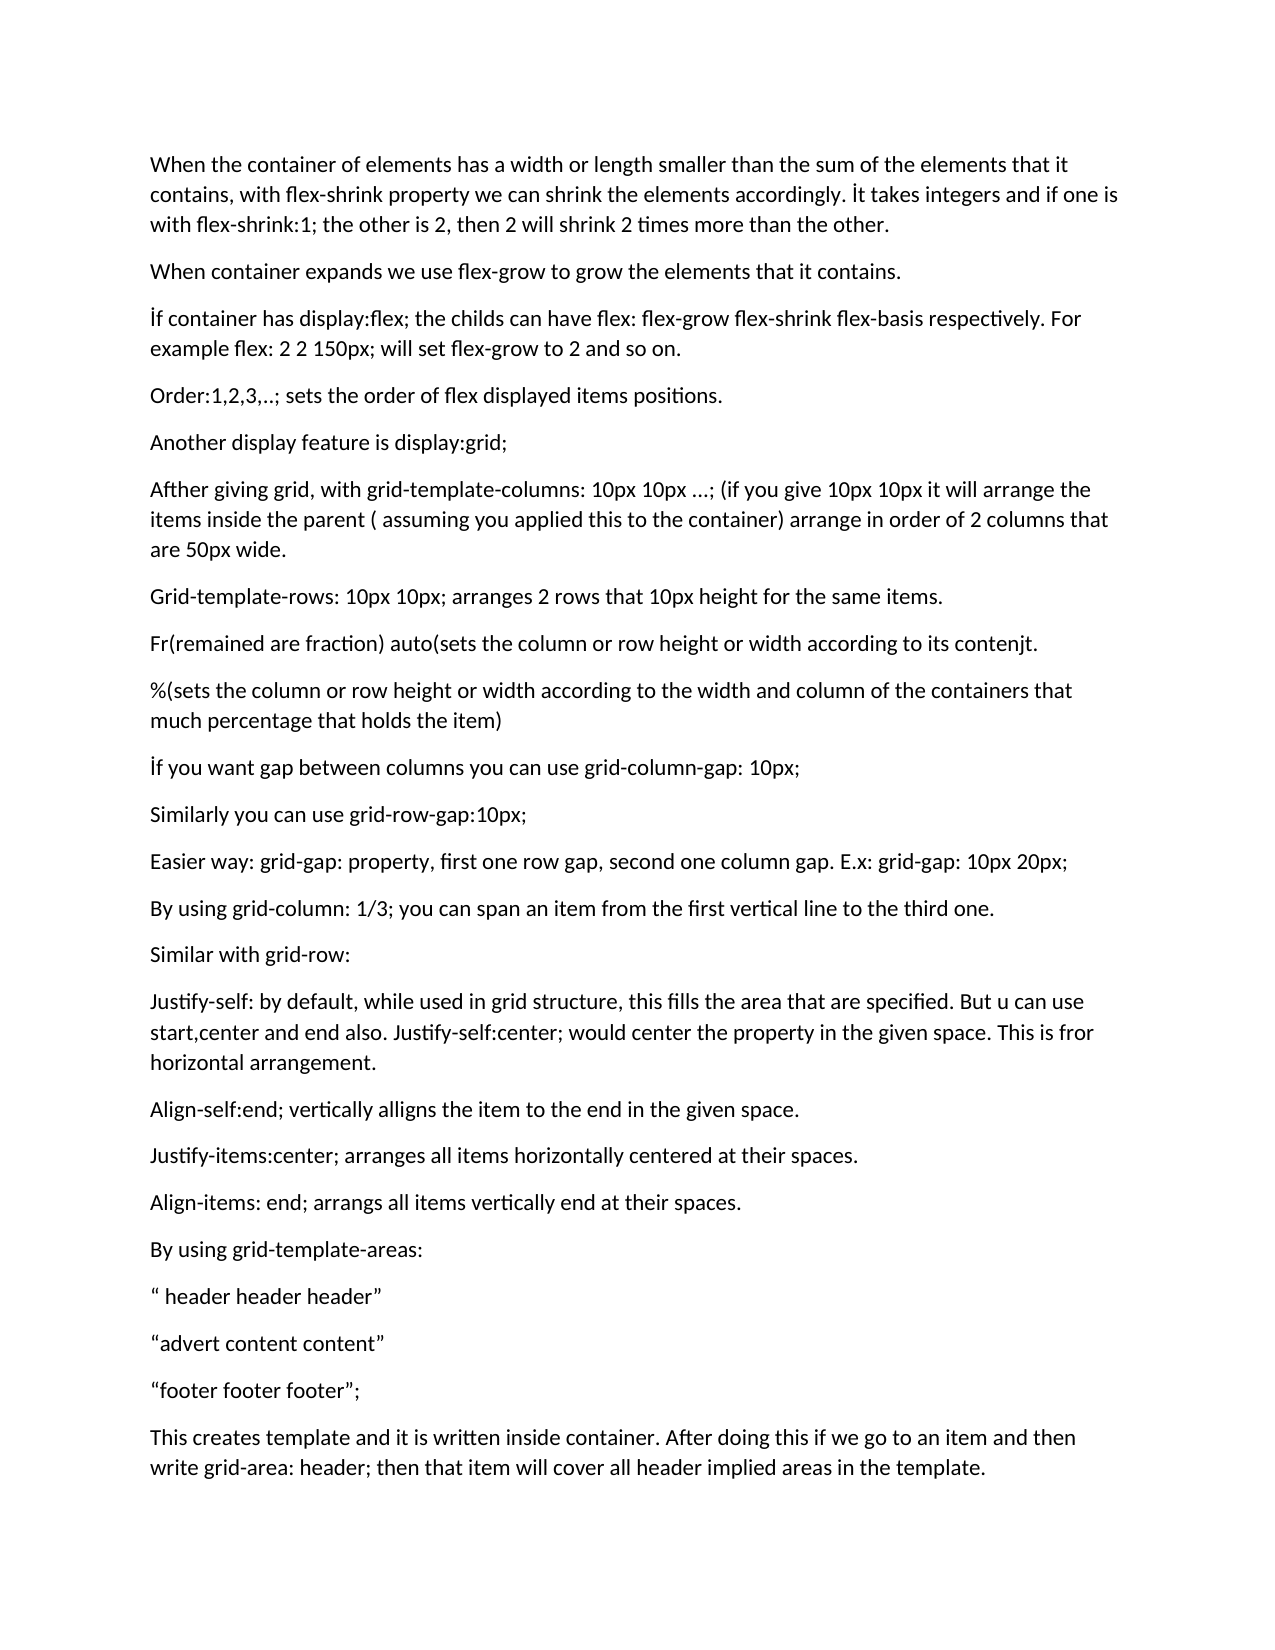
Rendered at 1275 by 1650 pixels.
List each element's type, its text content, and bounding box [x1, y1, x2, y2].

text Easier way: grid-gap: property, first one row gap, second one column gap. E.x: grid-gap: 10px 20px; [150, 847, 1125, 875]
text Align-items: end; arrangs all items vertically end at their spaces. [150, 1188, 1125, 1217]
text By using grid-column: 1/3; you can span an item from the first vertical line to the third one. [150, 894, 1125, 922]
text When the container of elements has a width or length smaller than the sum of the elements that it contains, with flex-shrink property we can shrink the elements accordingly. İt takes integers and if one is with flex-shrink:1; the other is 2, then 2 will shrink 2 times more than the other. [150, 150, 1125, 238]
text “footer footer footer”; [150, 1376, 1125, 1404]
text Another display feature is display:grid; [150, 428, 1125, 456]
text Similar with grid-row: [150, 941, 1125, 969]
text By using grid-template-areas: [150, 1235, 1125, 1263]
text İf container has display:flex; the childs can have flex: flex-grow flex-shrink flex-basis respectively. For example flex: 2 2 150px; will set flex-grow to 2 and so on. [150, 304, 1125, 362]
text Fr(remained are fraction) auto(sets the column or row height or width according to its contenjt. [150, 629, 1125, 657]
text “advert content content” [150, 1329, 1125, 1357]
text Justify-items:center; arranges all items horizontally centered at their spaces. [150, 1142, 1125, 1170]
text İf you want gap between columns you can use grid-column-gap: 10px; [150, 753, 1125, 781]
text This creates template and it is written inside container. After doing this if we go to an item and then write grid-area: header; then that item will cover all header implied areas in the template. [150, 1423, 1125, 1481]
text Order:1,2,3,..; sets the order of flex displayed items positions. [150, 381, 1125, 409]
text Justify-self: by default, while used in grid structure, this fills the area that are specified. But u can use start,center and end also. Justify-self:center; would center the property in the given space. This is fror horizontal arrangement. [150, 987, 1125, 1076]
text Grid-template-rows: 10px 10px; arranges 2 rows that 10px height for the same items. [150, 582, 1125, 610]
text When container expands we use flex-grow to grow the elements that it contains. [150, 257, 1125, 285]
text Align-self:end; vertically alligns the item to the end in the given space. [150, 1095, 1125, 1123]
text “ header header header” [150, 1282, 1125, 1310]
text Similarly you can use grid-row-gap:10px; [150, 800, 1125, 828]
text Afther giving grid, with grid-template-columns: 10px 10px ...; (if you give 10px 10px it will arrange the items inside the parent ( assuming you applied this to the container) arrange in order of 2 columns that are 50px wide. [150, 475, 1125, 563]
text %(sets the column or row height or width according to the width and column of the containers that much percentage that holds the item) [150, 676, 1125, 734]
